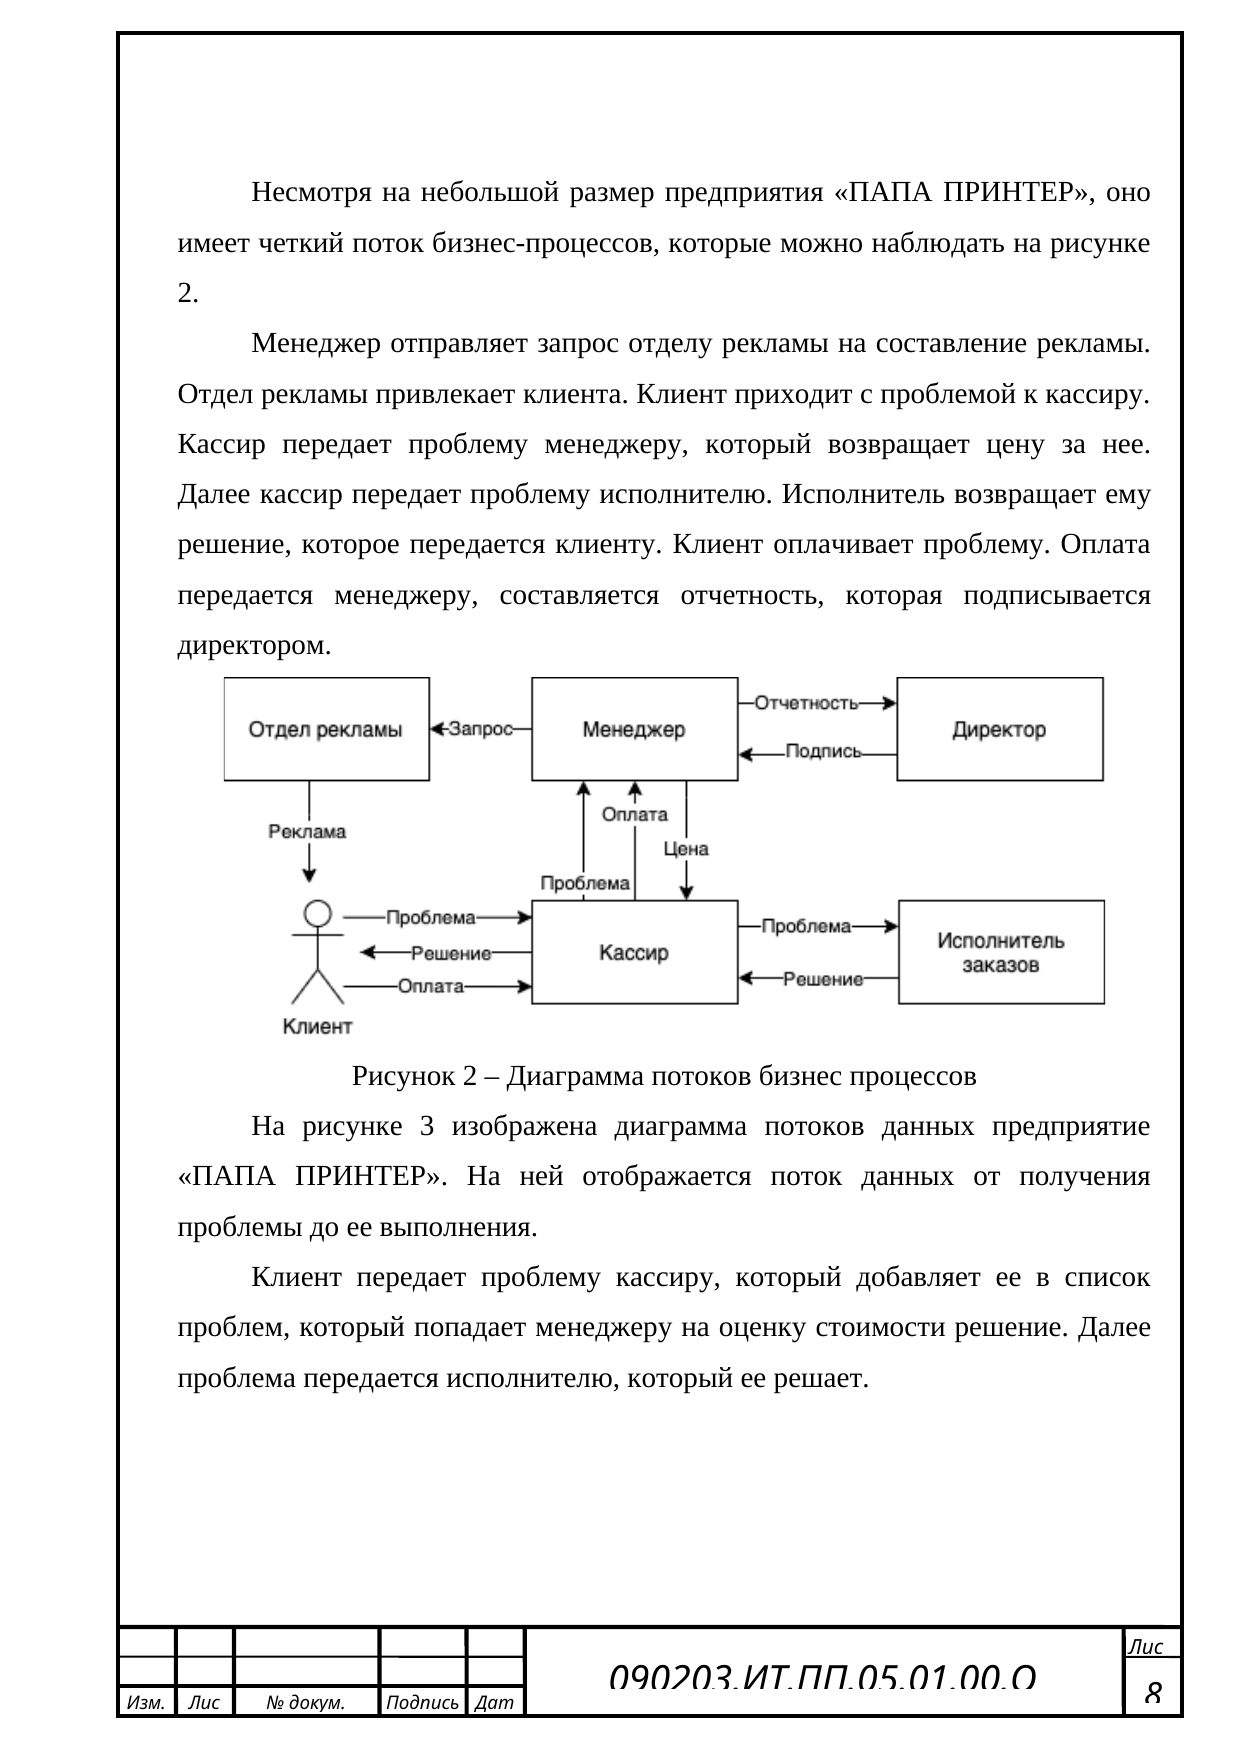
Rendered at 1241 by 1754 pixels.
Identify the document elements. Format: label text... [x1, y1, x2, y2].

picture [223, 677, 1105, 1041]
text Клиент передает проблему кассиру, который добавляет ее в список проблем, который попадает менеджеру на оценку стоимости решение. Далее проблема передается исполнителю, который ее решает. [177, 1259, 1152, 1393]
text Несмотря на небольшой размер предприятия «ПАПА ПРИНТЕР», оно имеет четкий поток бизнес-процессов, которые можно наблюдать на рисунке 2. [177, 174, 1152, 309]
text На рисунке 3 изображена диаграмма потоков данных предприятие «ПАПА ПРИНТЕР». На ней отображается поток данных от получения проблемы до ее выполнения. [177, 1108, 1152, 1242]
text Менеджер отправляет запрос отделу рекламы на составление рекламы. Отдел рекламы привлекает клиента. Клиент приходит с проблемой к кассиру. Кассир передает проблему менеджеру, который возвращает цену за нее. Далее кассир передает проблему исполнителю. Исполнитель возвращает ему решение, которое передается клиенту. Клиент оплачивает проблему. Оплата передается менеджеру, составляется отчетность, которая подписывается директором. [177, 325, 1152, 661]
text Рисунок 2 – Диаграмма потоков бизнес процессов [177, 1058, 1152, 1091]
